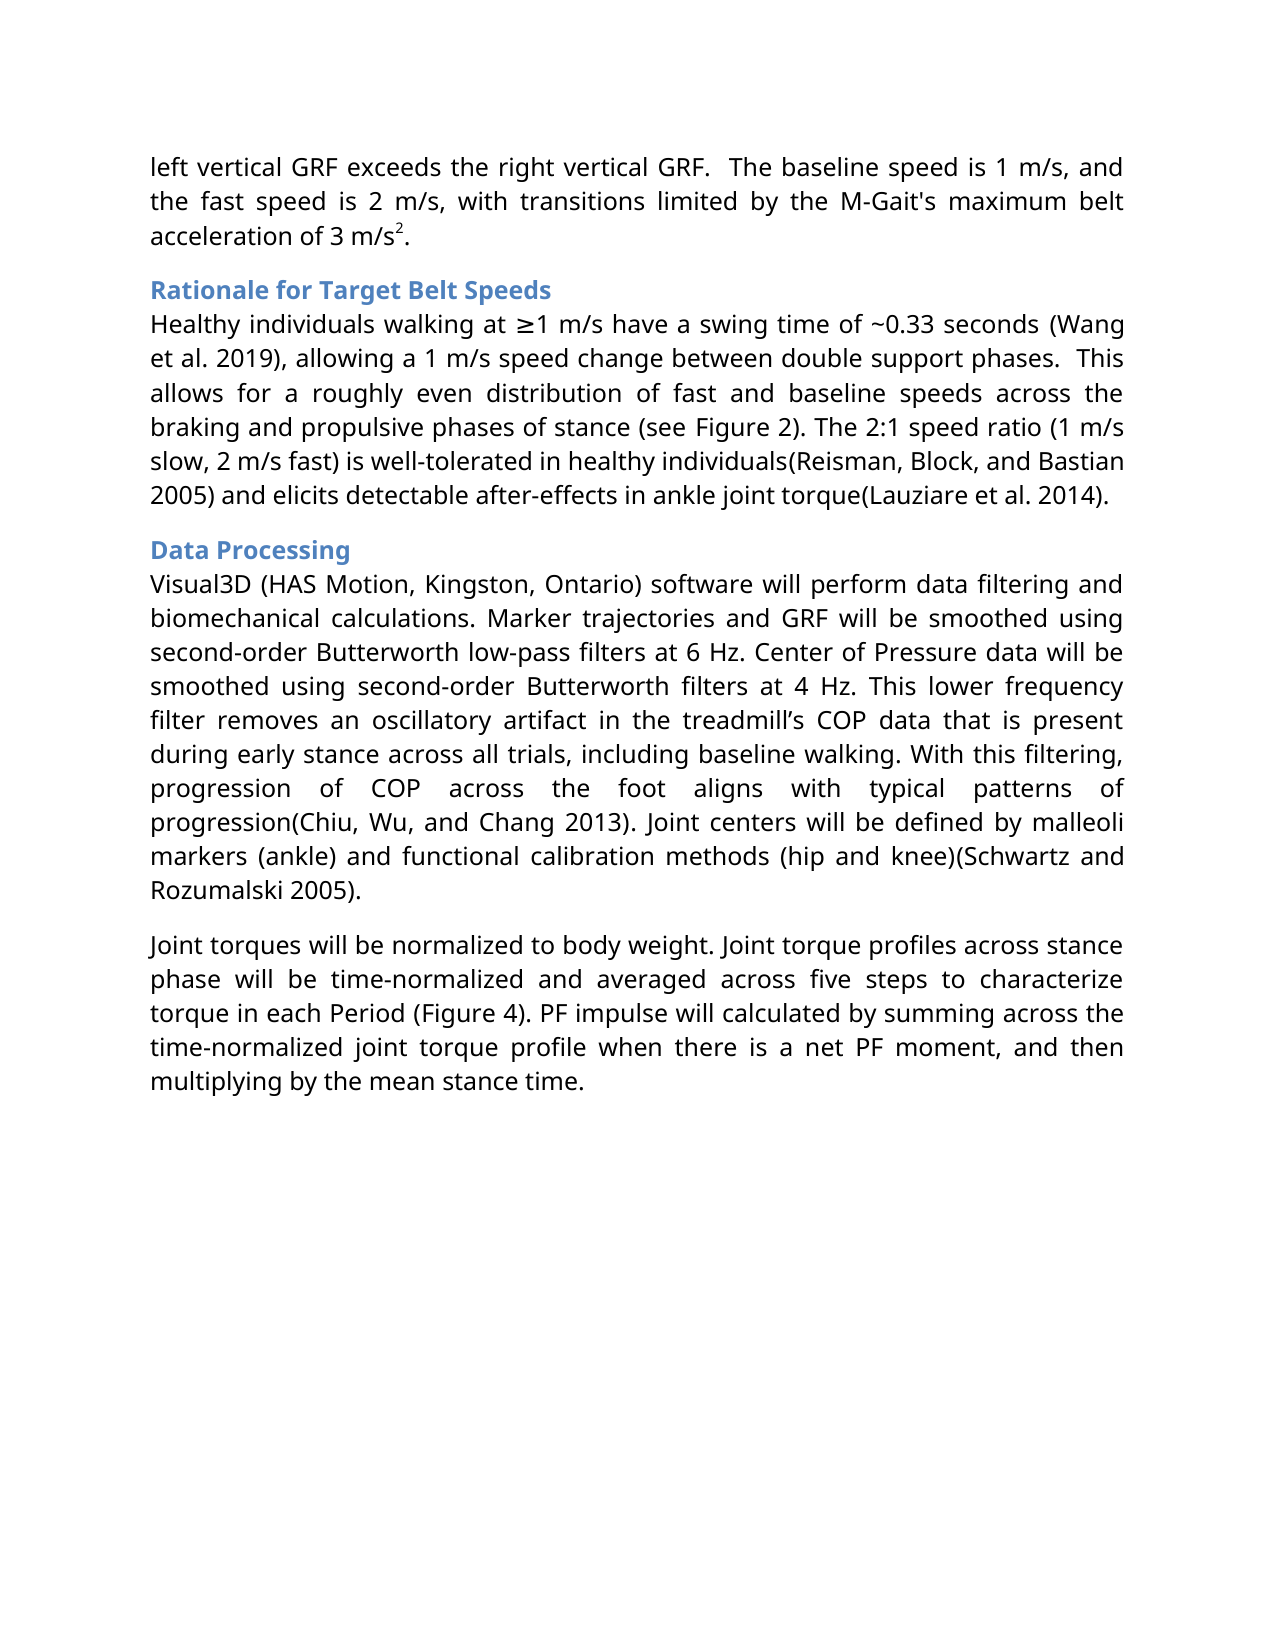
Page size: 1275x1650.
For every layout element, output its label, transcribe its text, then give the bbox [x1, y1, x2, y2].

subtitle Rationale for Target Belt Speeds [150, 273, 1125, 307]
subtitle Data Processing [150, 532, 1125, 566]
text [150, 150, 1125, 252]
text Healthy individuals walking at ≥1 m/s have a swing time of ~0.33 seconds (Wang et al. 2019), allowing a 1 m/s speed change between double support phases. This allows for a roughly even distribution of fast and baseline speeds across the braking and propulsive phases of stance (see Figure 2). The 2:1 speed ratio (1 m/s slow, 2 m/s fast) is well-tolerated in healthy individuals(Reisman, Block, and Bastian 2005) and elicits detectable after-effects in ankle joint torque(Lauziare et al. 2014). [150, 307, 1125, 511]
text Joint torques will be normalized to body weight. Joint torque profiles across stance phase will be time-normalized and averaged across five steps to characterize torque in each Period (Figure 4). PF impulse will calculated by summing across the time-normalized joint torque profile when there is a net PF moment, and then multiplying by the mean stance time. [150, 928, 1125, 1098]
text Visual3D (HAS Motion, Kingston, Ontario) software will perform data filtering and biomechanical calculations. Marker trajectories and GRF will be smoothed using second-order Butterworth low-pass filters at 6 Hz. Center of Pressure data will be smoothed using second-order Butterworth filters at 4 Hz. This lower frequency filter removes an oscillatory artifact in the treadmill’s COP data that is present during early stance across all trials, including baseline walking. With this filtering, progression of COP across the foot aligns with typical patterns of progression(Chiu, Wu, and Chang 2013). Joint centers will be defined by malleoli markers (ankle) and functional calibration methods (hip and knee)(Schwartz and Rozumalski 2005). [150, 566, 1125, 907]
